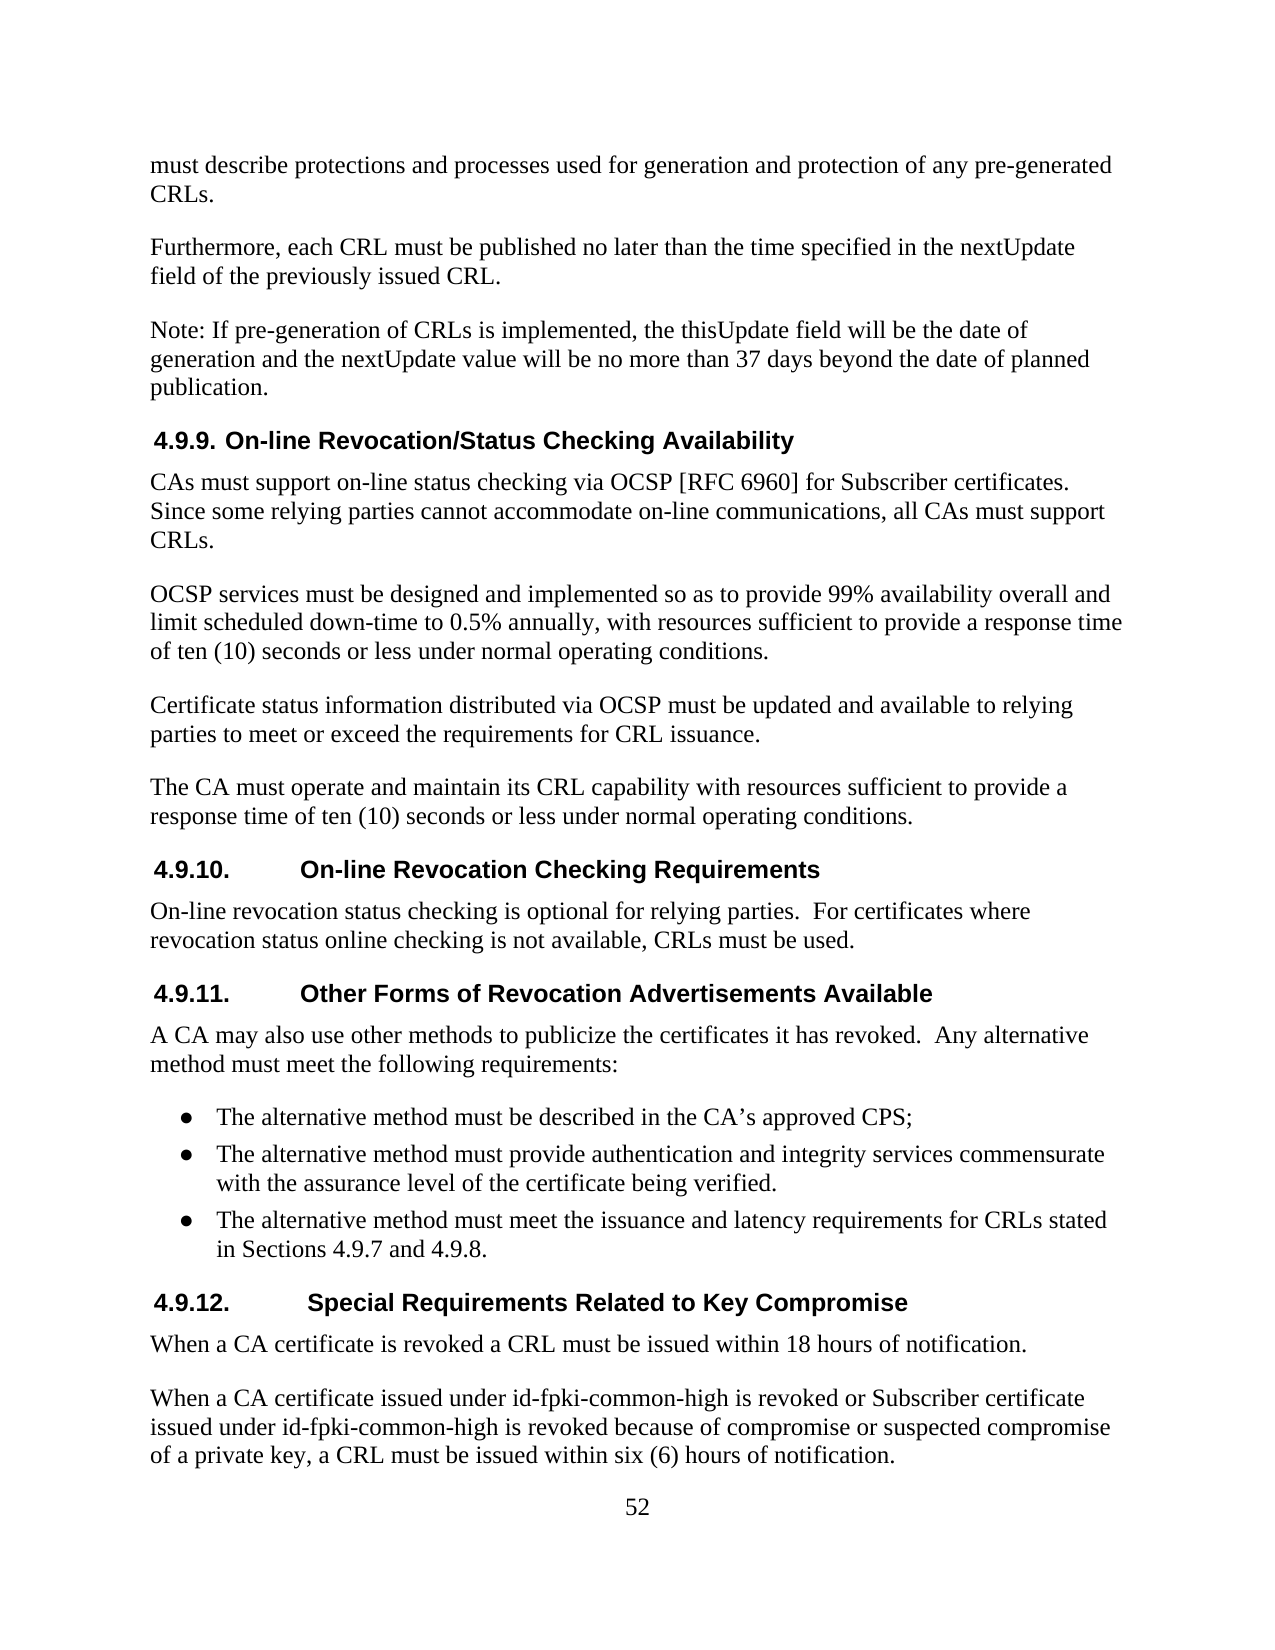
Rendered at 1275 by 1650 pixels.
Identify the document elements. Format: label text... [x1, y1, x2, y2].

list The alternative method must be described in the CA’s approved CPS; [178, 1102, 1125, 1131]
subtitle On-line Revocation/Status Checking Availability [154, 426, 1125, 455]
list The alternative method must provide authentication and integrity services commensurate with the assurance level of the certificate being verified. [178, 1139, 1125, 1197]
subtitle Other Forms of Revocation Advertisements Available [154, 979, 1125, 1007]
subtitle Special Requirements Related to Key Compromise [154, 1288, 1125, 1317]
subtitle On-line Revocation Checking Requirements [154, 855, 1125, 884]
text Furthermore, each CRL must be published no later than the time specified in the nextUpdate field of the previously issued CRL. [150, 232, 1125, 290]
text OCSP services must be designed and implemented so as to provide 99% availability overall and limit scheduled down-time to 0.5% annually, with resources sufficient to provide a response time of ten (10) seconds or less under normal operating conditions. [150, 579, 1125, 665]
text When a CA certificate is revoked a CRL must be issued within 18 hours of notification. [150, 1329, 1125, 1358]
text The CA must operate and maintain its CRL capability with resources sufficient to provide a response time of ten (10) seconds or less under normal operating conditions. [150, 772, 1125, 830]
text Certificate status information distributed via OCSP must be updated and available to relying parties to meet or exceed the requirements for CRL issuance. [150, 690, 1125, 747]
text A CA may also use other methods to publicize the certificates it has revoked. Any alternative method must meet the following requirements: [150, 1020, 1125, 1077]
text Note: If pre-generation of CRLs is implemented, the thisUpdate field will be the date of generation and the nextUpdate value will be no more than 37 days beyond the date of planned publication. [150, 315, 1125, 401]
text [150, 150, 1125, 207]
text On-line revocation status checking is optional for relying parties. For certificates where revocation status online checking is not available, CRLs must be used. [150, 896, 1125, 954]
text CAs must support on-line status checking via OCSP [RFC 6960] for Subscriber certificates. Since some relying parties cannot accommodate on-line communications, all CAs must support CRLs. [150, 467, 1125, 554]
list The alternative method must meet the issuance and latency requirements for CRLs stated in Sections 4.9.7 and 4.9.8. [178, 1205, 1125, 1263]
